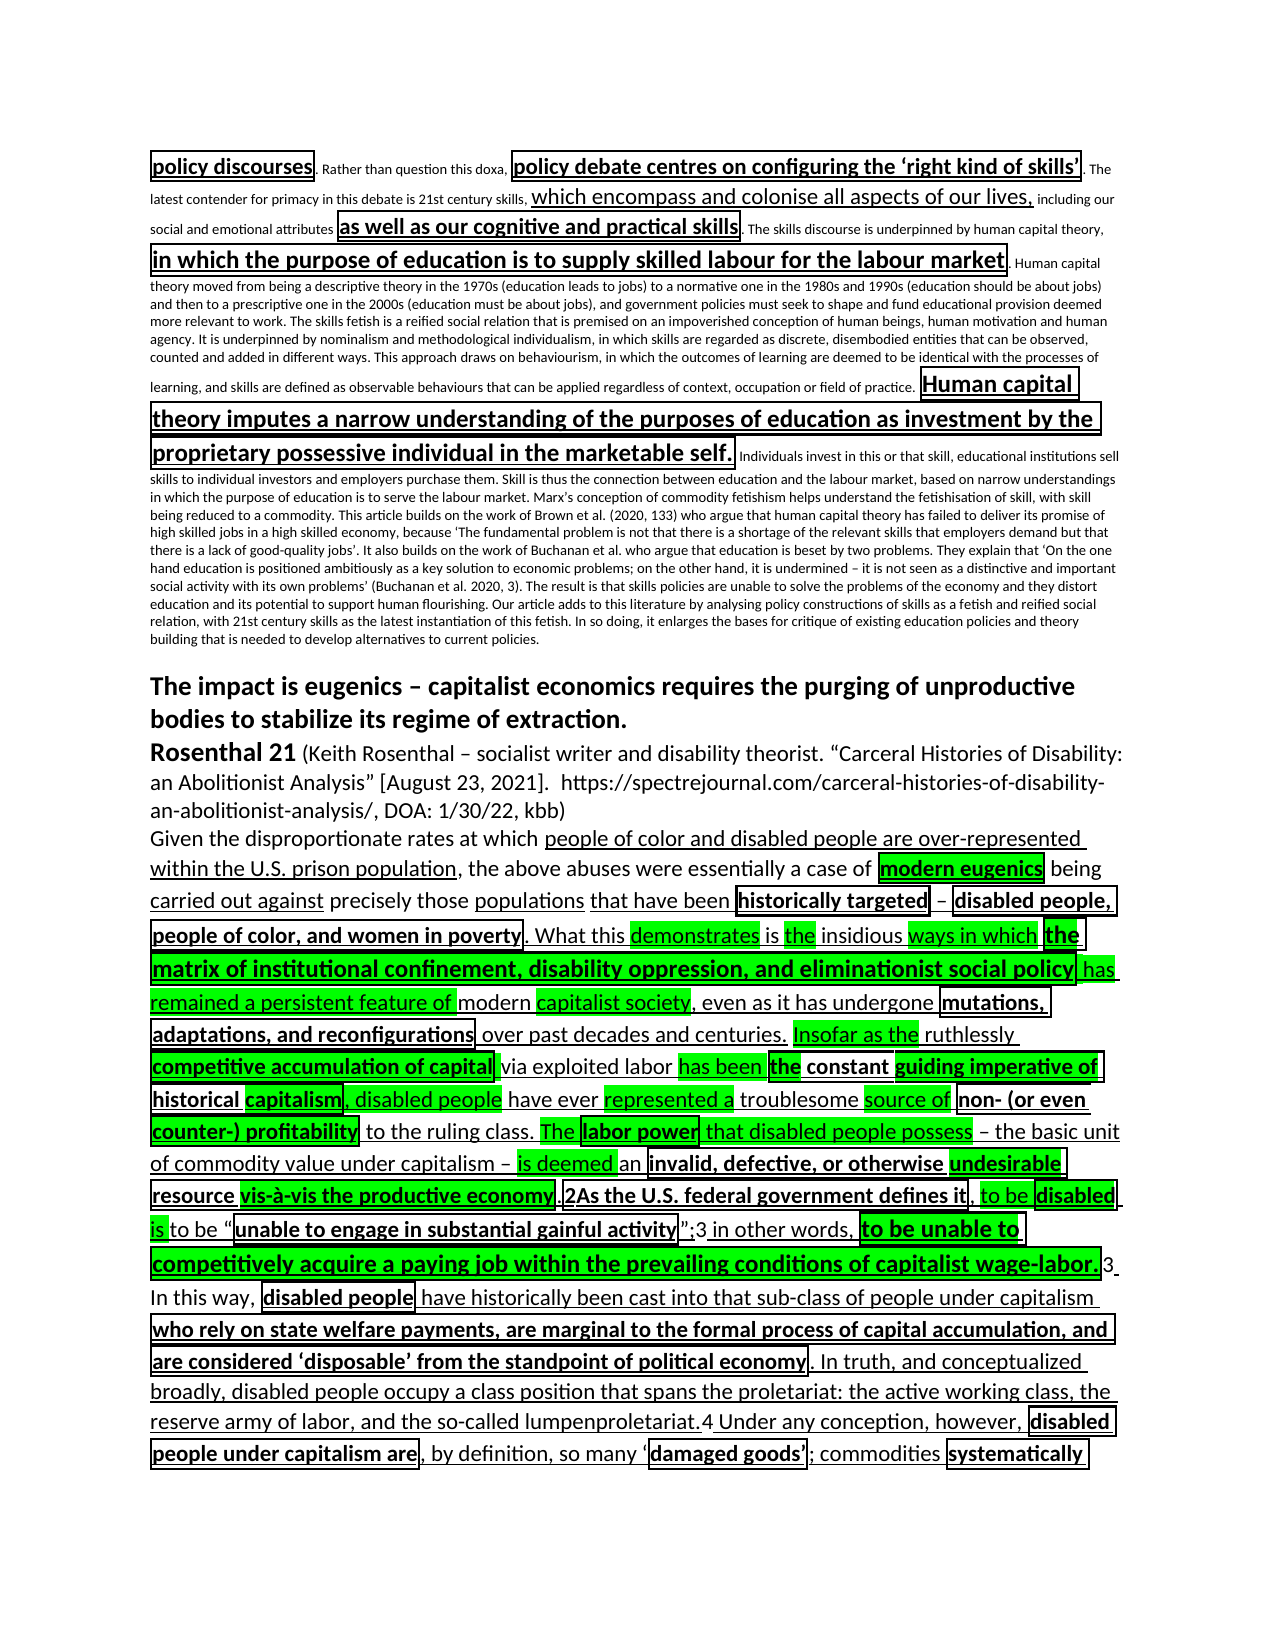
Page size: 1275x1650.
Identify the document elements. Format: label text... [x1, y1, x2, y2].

text Rosenthal 21 (Keith Rosenthal – socialist writer and disability theorist. “Carceral Histories of Disability: an Abolitionist Analysis” [August 23, 2021]. https://spectrejournal.com/carceral-histories-of-disability-an-abolitionist-analysis/, DOA: 1/30/22, kbb) [150, 735, 1125, 824]
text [150, 824, 1125, 1470]
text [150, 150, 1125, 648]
subtitle The impact is eugenics – capitalist economics requires the purging of unproductive bodies to stabilize its regime of extraction. [150, 669, 1125, 735]
